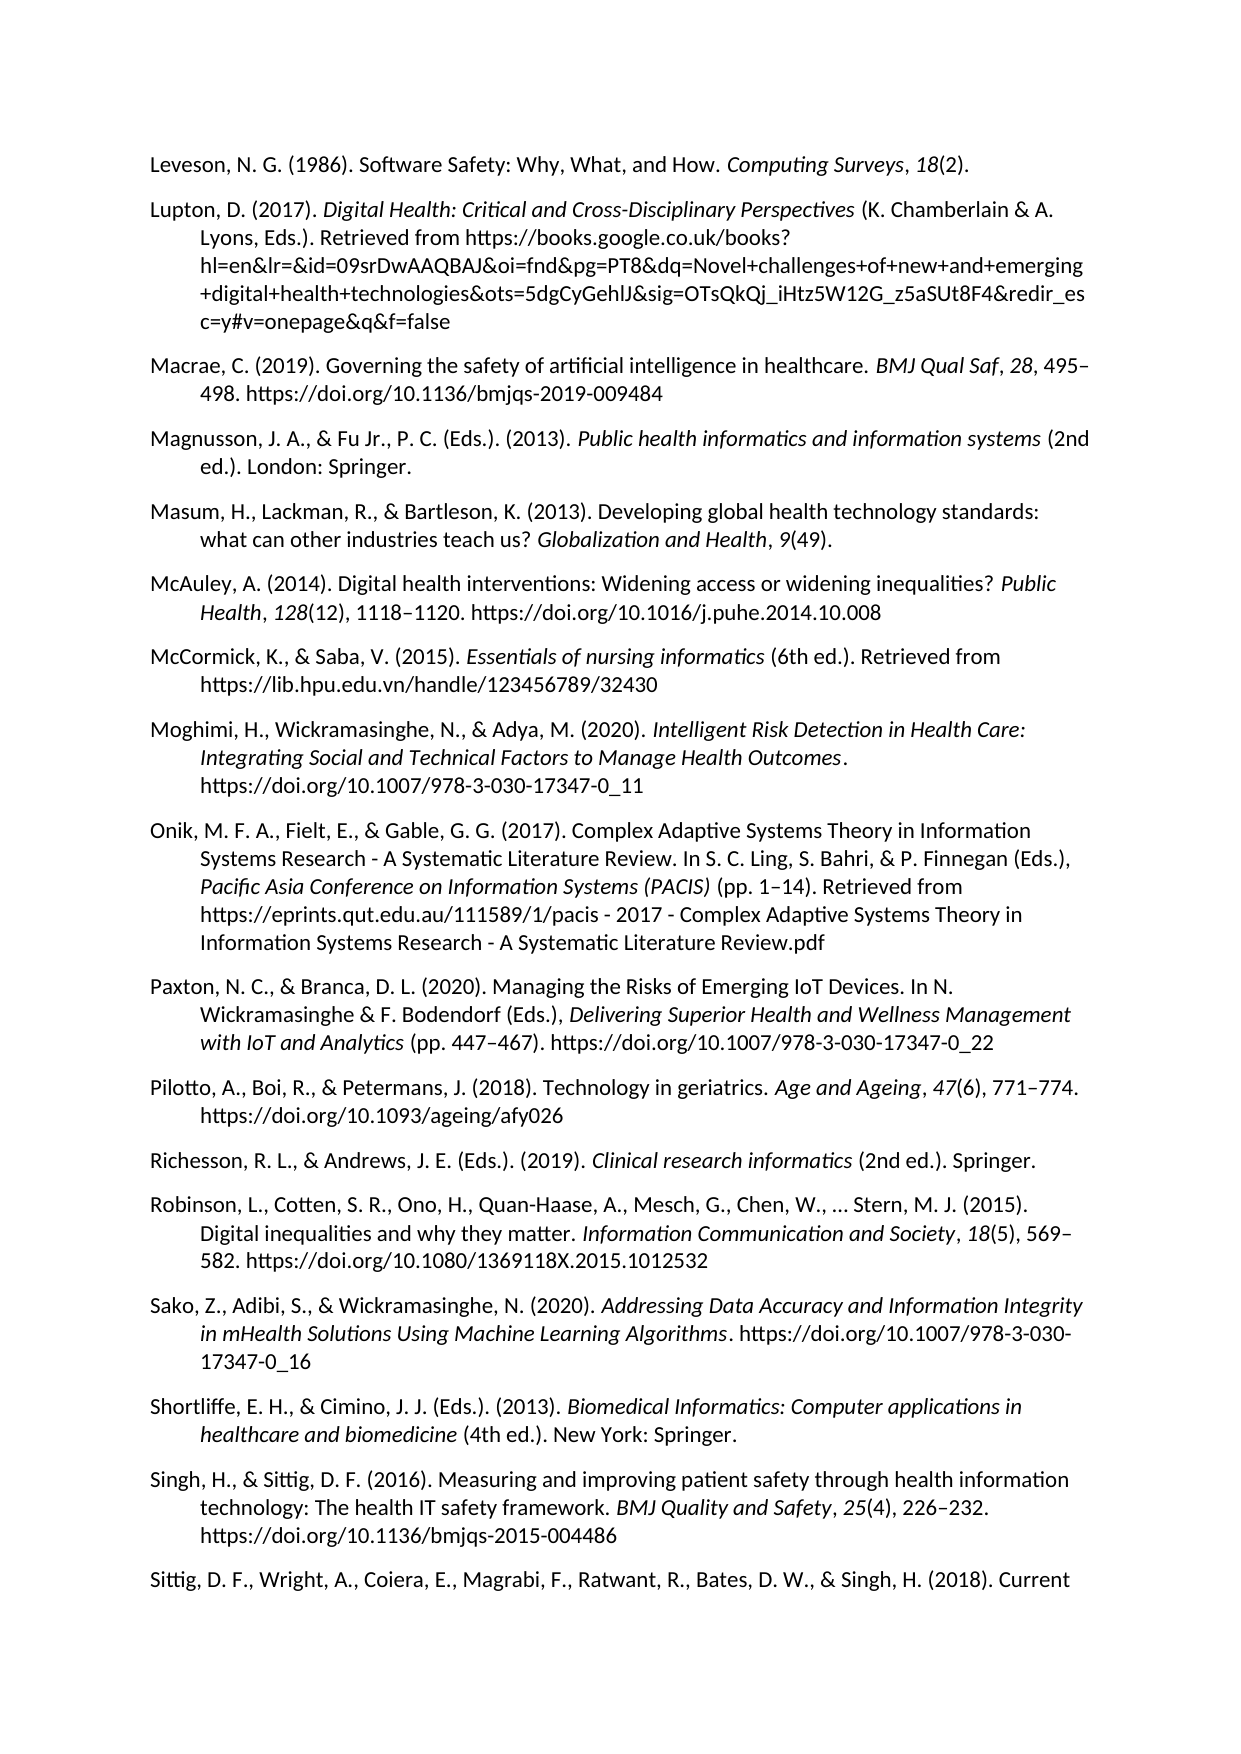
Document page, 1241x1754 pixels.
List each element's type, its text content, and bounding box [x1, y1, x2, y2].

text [150, 1566, 1090, 1593]
text Leveson, N. G. (1986). Software Safety: Why, What, and How. Computing Surveys, 18(2). [150, 150, 1090, 178]
text Pilotto, A., Boi, R., & Petermans, J. (2018). Technology in geriatrics. Age and Ageing, 47(6), 771–774. https://doi.org/10.1093/ageing/afy026 [150, 1073, 1090, 1129]
text Onik, M. F. A., Fielt, E., & Gable, G. G. (2017). Complex Adaptive Systems Theory in Information Systems Research - A Systematic Literature Review. In S. C. Ling, S. Bahri, & P. Finnegan (Eds.), Pacific Asia Conference on Information Systems (PACIS) (pp. 1–14). Retrieved from https://eprints.qut.edu.au/111589/1/pacis - 2017 - Complex Adaptive Systems Theory in Information Systems Research - A Systematic Literature Review.pdf [150, 816, 1090, 956]
text Lupton, D. (2017). Digital Health: Critical and Cross-Disciplinary Perspectives (K. Chamberlain & A. Lyons, Eds.). Retrieved from https://books.google.co.uk/books?hl=en&lr=&id=09srDwAAQBAJ&oi=fnd&pg=PT8&dq=Novel+challenges+of+new+and+emerging+digital+health+technologies&ots=5dgCyGehlJ&sig=OTsQkQj_iHtz5W12G_z5aSUt8F4&redir_esc=y#v=onepage&q&f=false [150, 195, 1090, 335]
text Paxton, N. C., & Branca, D. L. (2020). Managing the Risks of Emerging IoT Devices. In N. Wickramasinghe & F. Bodendorf (Eds.), Delivering Superior Health and Wellness Management with IoT and Analytics (pp. 447–467). https://doi.org/10.1007/978-3-030-17347-0_22 [150, 972, 1090, 1057]
text Robinson, L., Cotten, S. R., Ono, H., Quan-Haase, A., Mesch, G., Chen, W., … Stern, M. J. (2015). Digital inequalities and why they matter. Information Communication and Society, 18(5), 569–582. https://doi.org/10.1080/1369118X.2015.1012532 [150, 1191, 1090, 1275]
text Macrae, C. (2019). Governing the safety of artificial intelligence in healthcare. BMJ Qual Saf, 28, 495–498. https://doi.org/10.1136/bmjqs-2019-009484 [150, 351, 1090, 407]
text Moghimi, H., Wickramasinghe, N., & Adya, M. (2020). Intelligent Risk Detection in Health Care: Integrating Social and Technical Factors to Manage Health Outcomes. https://doi.org/10.1007/978-3-030-17347-0_11 [150, 715, 1090, 799]
text Richesson, R. L., & Andrews, J. E. (Eds.). (2019). Clinical research informatics (2nd ed.). Springer. [150, 1146, 1090, 1174]
text Masum, H., Lackman, R., & Bartleson, K. (2013). Developing global health technology standards: what can other industries teach us? Globalization and Health, 9(49). [150, 497, 1090, 553]
text McCormick, K., & Saba, V. (2015). Essentials of nursing informatics (6th ed.). Retrieved from https://lib.hpu.edu.vn/handle/123456789/32430 [150, 642, 1090, 698]
text McAuley, A. (2014). Digital health interventions: Widening access or widening inequalities? Public Health, 128(12), 1118–1120. https://doi.org/10.1016/j.puhe.2014.10.008 [150, 569, 1090, 626]
text Singh, H., & Sittig, D. F. (2016). Measuring and improving patient safety through health information technology: The health IT safety framework. BMJ Quality and Safety, 25(4), 226–232. https://doi.org/10.1136/bmjqs-2015-004486 [150, 1465, 1090, 1549]
text Shortliffe, E. H., & Cimino, J. J. (Eds.). (2013). Biomedical Informatics: Computer applications in healthcare and biomedicine (4th ed.). New York: Springer. [150, 1392, 1090, 1448]
text Sako, Z., Adibi, S., & Wickramasinghe, N. (2020). Addressing Data Accuracy and Information Integrity in mHealth Solutions Using Machine Learning Algorithms. https://doi.org/10.1007/978-3-030-17347-0_16 [150, 1291, 1090, 1375]
text Magnusson, J. A., & Fu Jr., P. C. (Eds.). (2013). Public health informatics and information systems (2nd ed.). London: Springer. [150, 424, 1090, 480]
